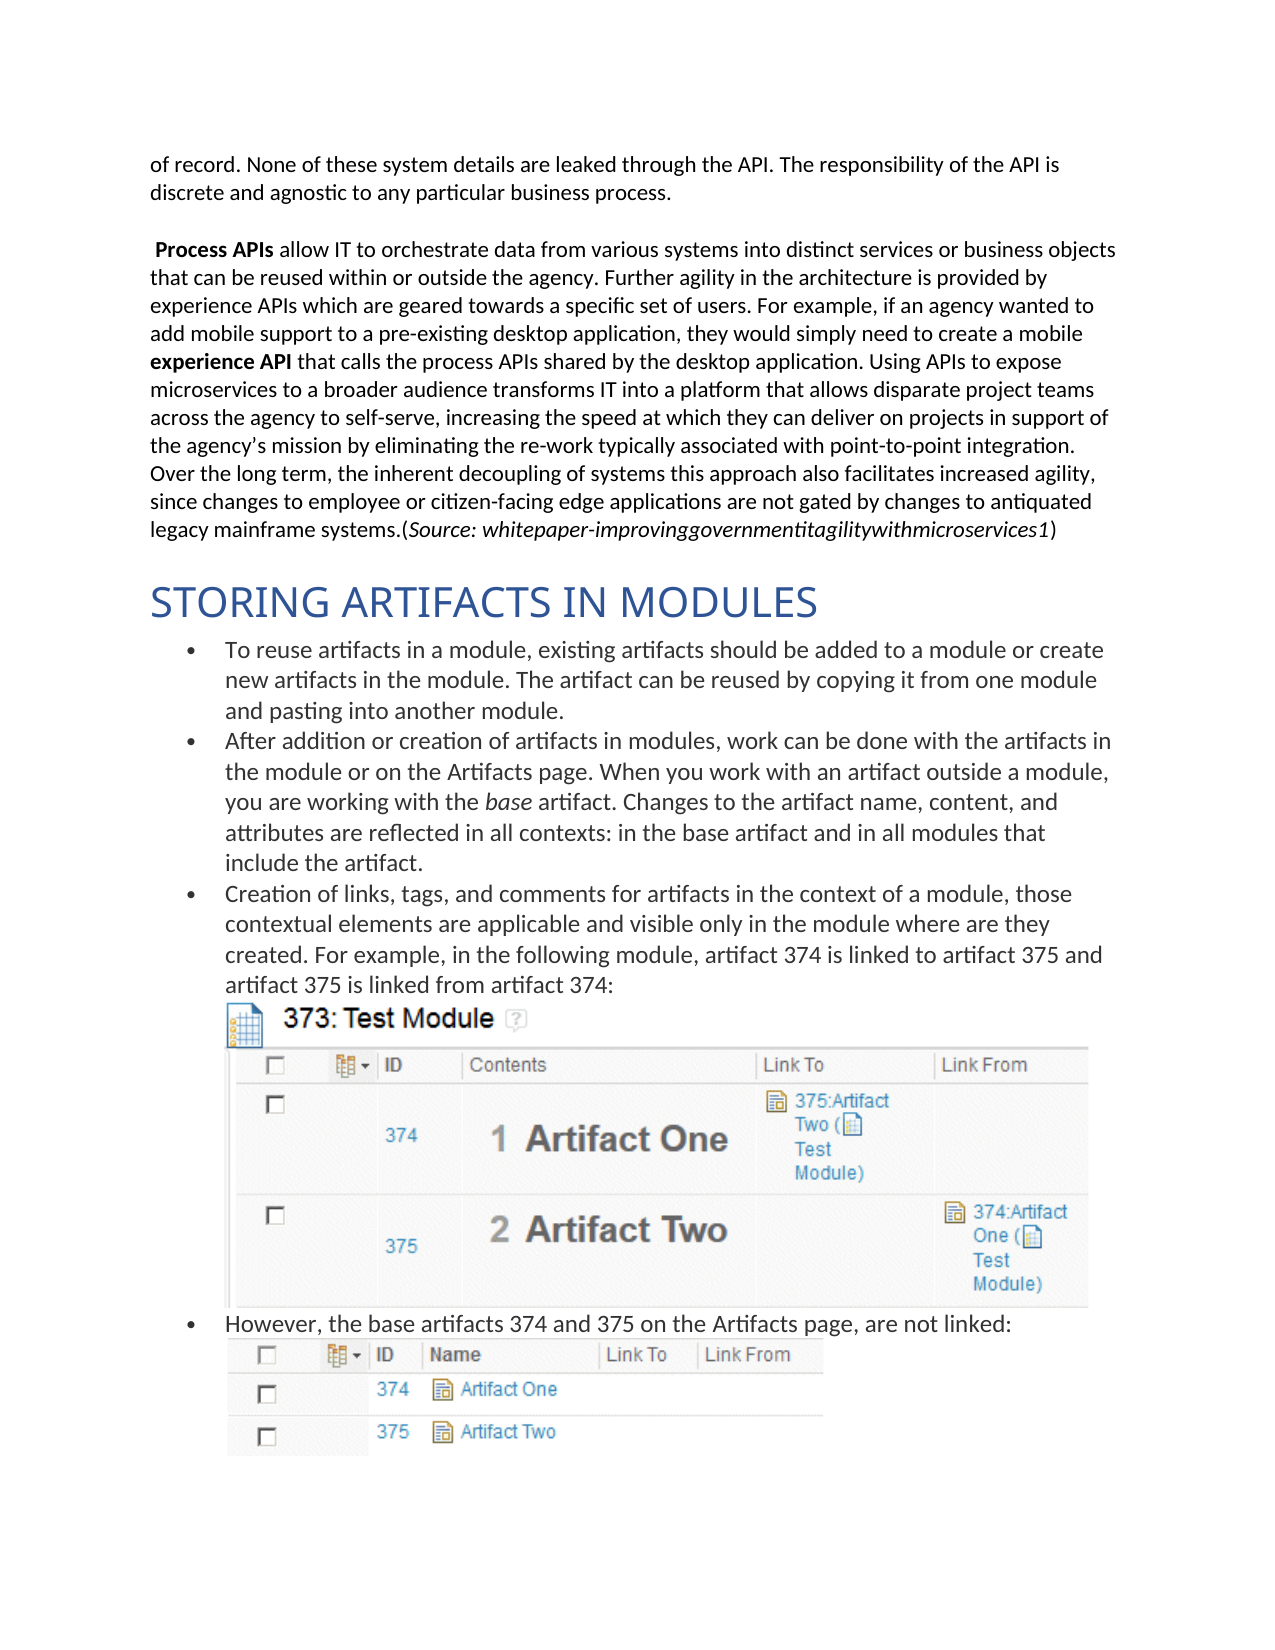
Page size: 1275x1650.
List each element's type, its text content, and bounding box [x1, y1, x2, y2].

picture [224, 1000, 1089, 1308]
picture [225, 1338, 824, 1456]
list However, the base artifacts 374 and 375 on the Artifacts page, are not linked: [187, 1308, 1125, 1338]
list To reuse artifacts in a module, existing artifacts should be added to a module or create new artifacts in the module. The artifact can be reused by copying it from one module and pasting into another module. [187, 634, 1125, 725]
text Process APIs allow IT to orchestrate data from various systems into distinct services or business objects that can be reused within or outside the agency. Further agility in the architecture is provided by experience APIs which are geared towards a specific set of users. For example, if an agency wanted to add mobile support to a pre-existing desktop application, they would simply need to create a mobile experience API that calls the process APIs shared by the desktop application. Using APIs to expose microservices to a broader audience transforms IT into a platform that allows disparate project teams across the agency to self-serve, increasing the speed at which they can deliver on projects in support of the agency’s mission by eliminating the re-work typically associated with point-to-point integration. Over the long term, the inherent decoupling of systems this approach also facilitates increased agility, since changes to employee or citizen-facing edge applications are not gated by changes to antiquated legacy mainframe systems.(Source: whitepaper-improvinggovernmentitagilitywithmicroservices1) [150, 235, 1125, 543]
list Creation of links, tags, and comments for artifacts in the context of a module, those contextual elements are applicable and visible only in the module where are they created. For example, in the following module, artifact 374 is linked to artifact 375 and artifact 375 is linked from artifact 374: [187, 878, 1125, 1000]
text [150, 150, 1125, 206]
list After addition or creation of artifacts in modules, work can be done with the artifacts in the module or on the Artifacts page. When you work with an artifact outside a module, you are working with the base artifact. Changes to the artifact name, content, and attributes are reflected in all contexts: in the base artifact and in all modules that include the artifact. [187, 725, 1125, 878]
subtitle STORING ARTIFACTS IN MODULES [150, 573, 1125, 629]
